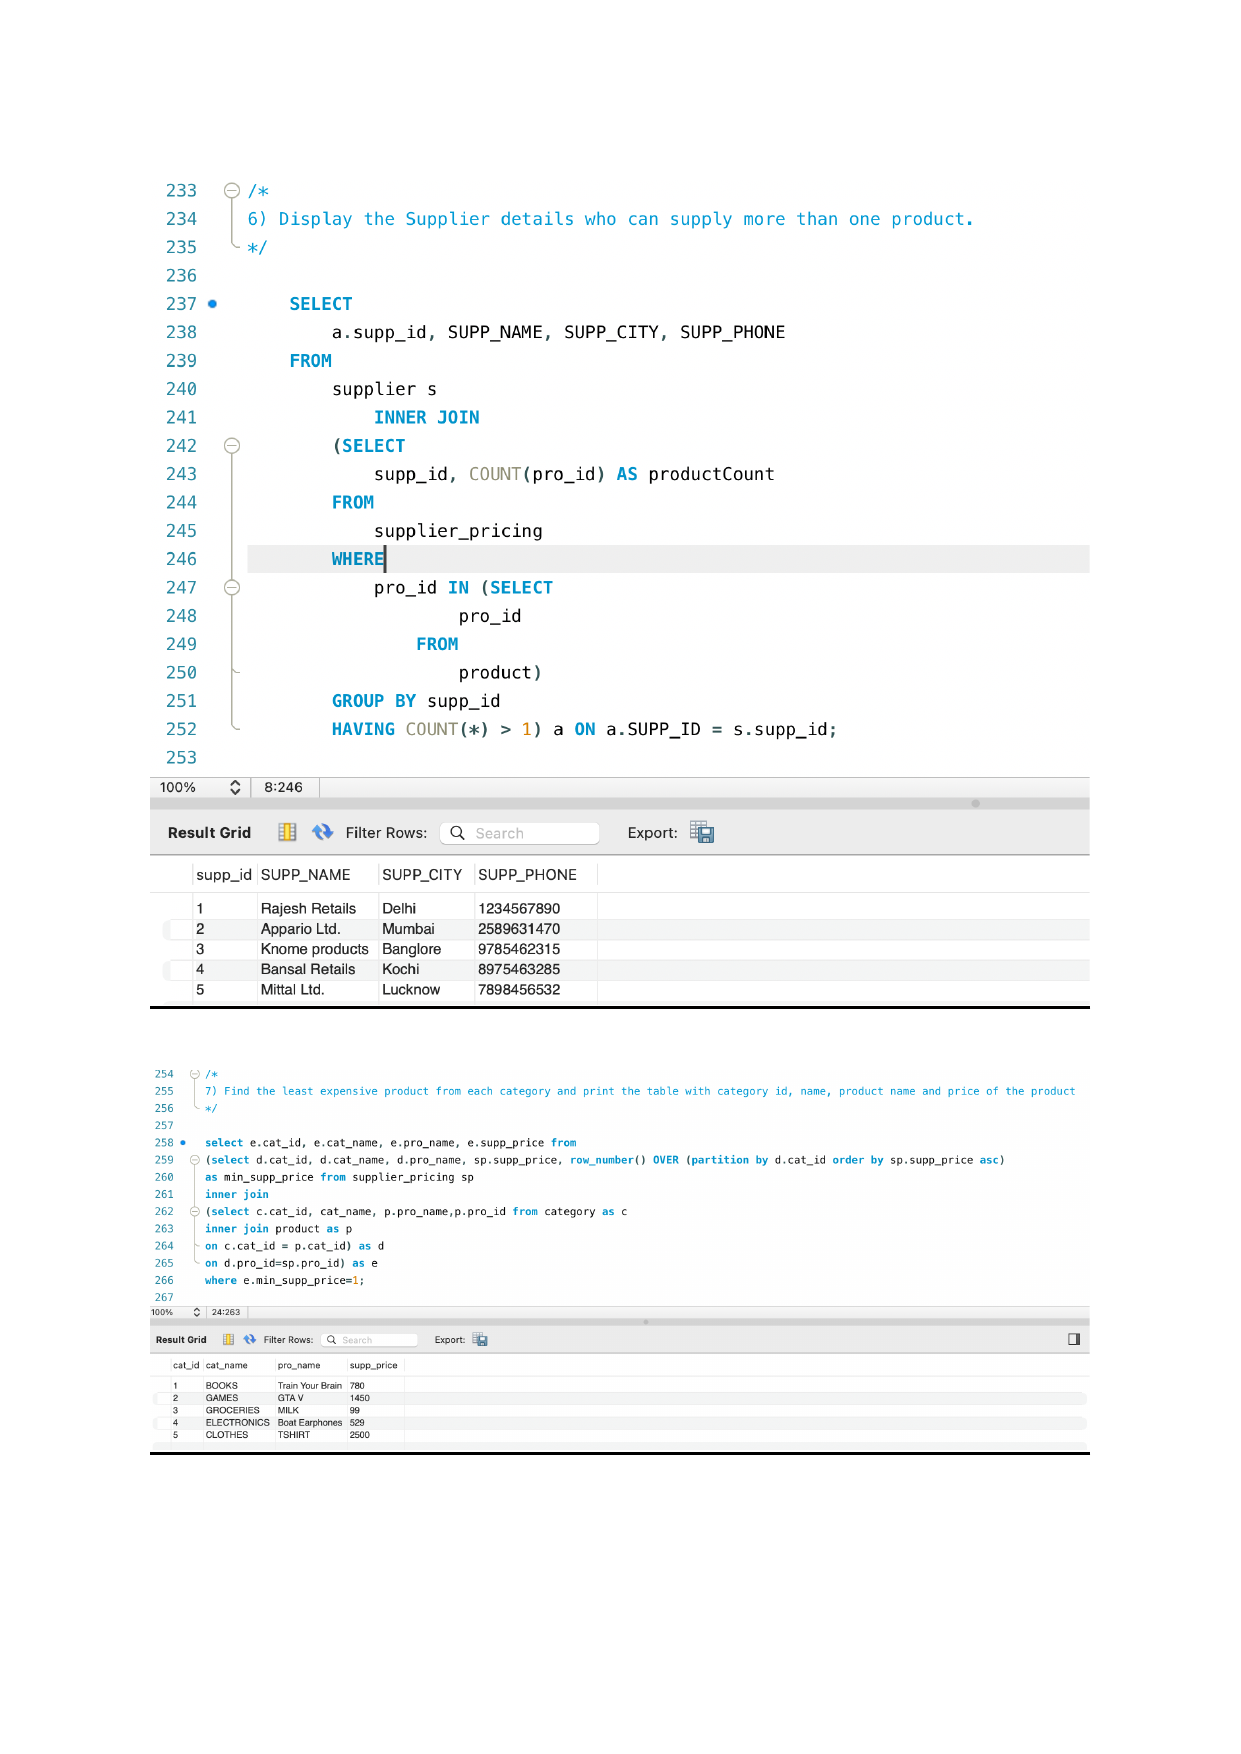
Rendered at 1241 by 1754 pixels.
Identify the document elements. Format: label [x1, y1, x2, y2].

picture [150, 1070, 1090, 1450]
picture [150, 180, 1090, 1005]
